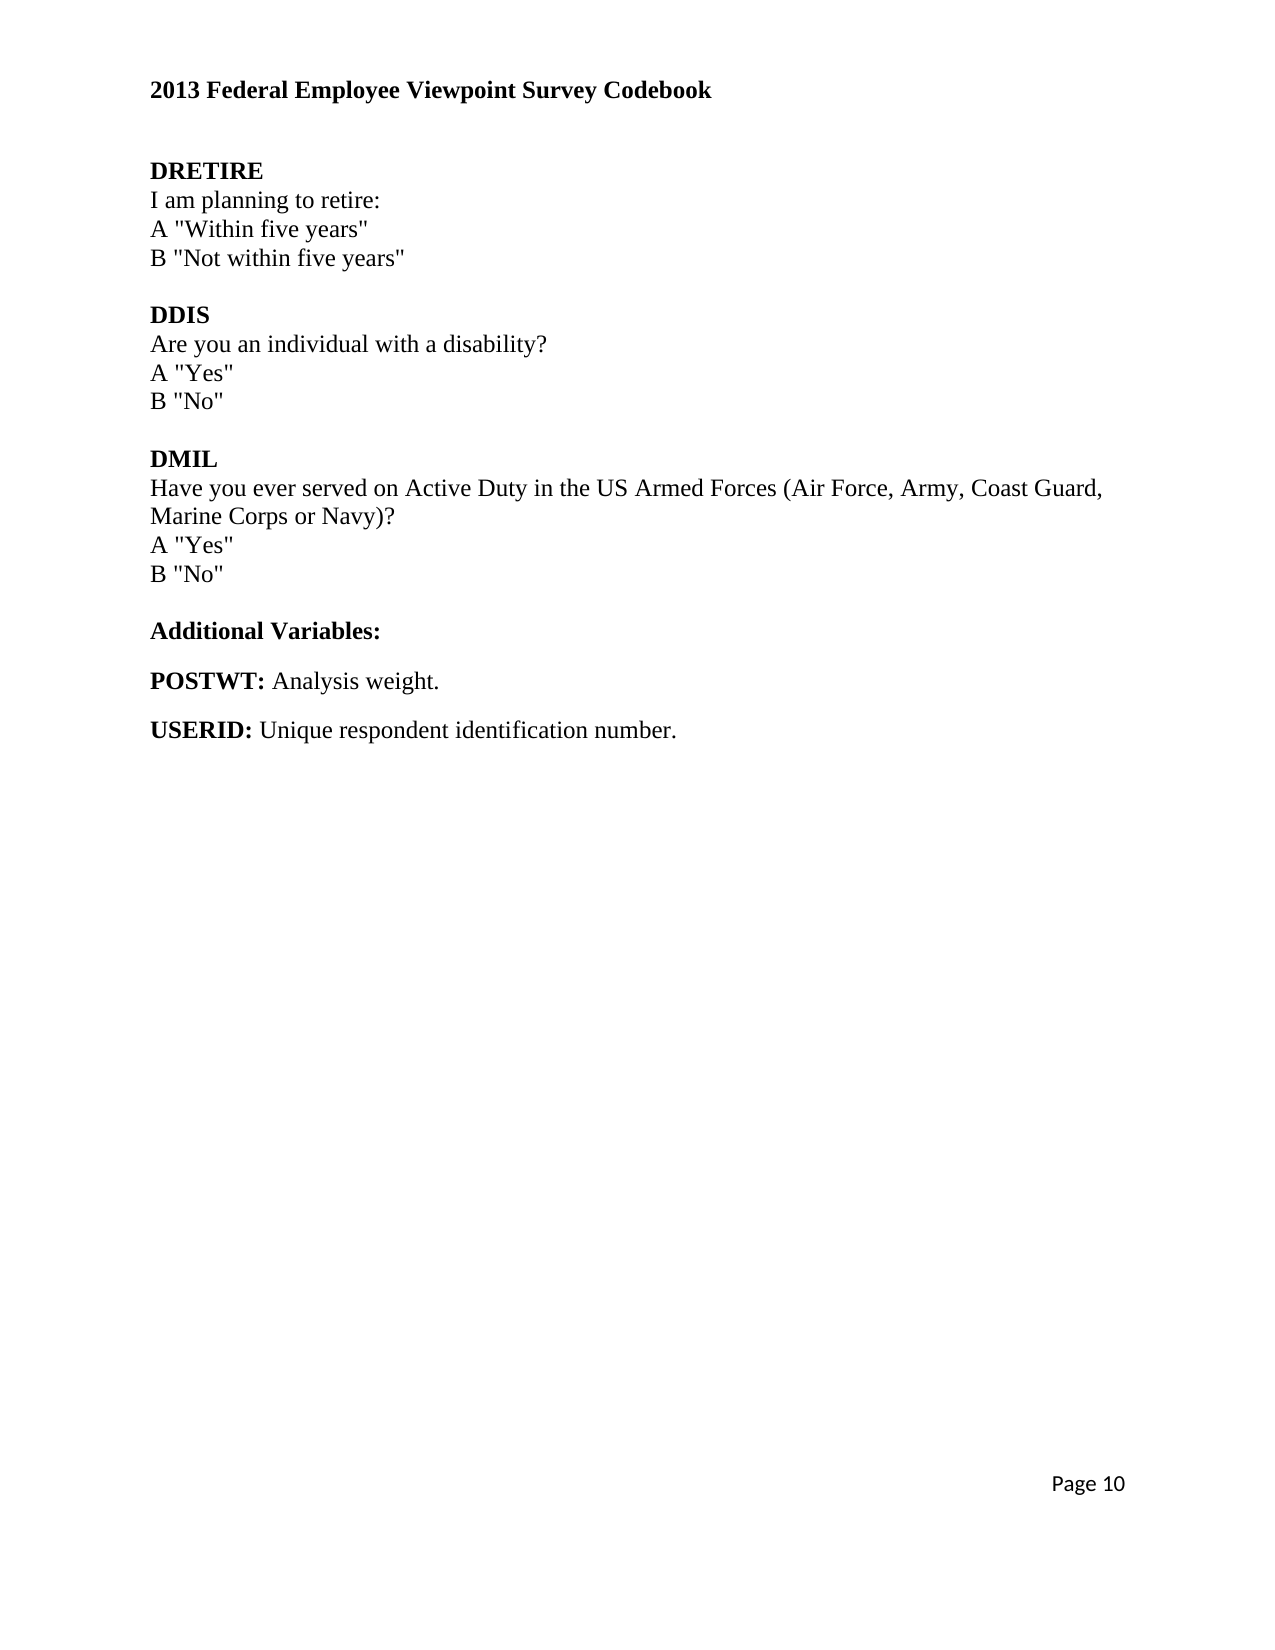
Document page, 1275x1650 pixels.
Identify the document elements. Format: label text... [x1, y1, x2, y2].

text B "No" [150, 559, 1125, 588]
text DRETIRE [150, 156, 1125, 185]
text POSTWT: Analysis weight. [150, 666, 1125, 695]
text DDIS [150, 300, 1125, 329]
text A "Yes" [150, 358, 1125, 386]
text Have you ever served on Active Duty in the US Armed Forces (Air Force, Army, Coast Guard, Marine Corps or Navy)? [150, 473, 1125, 530]
text I am planning to retire: [150, 185, 1125, 214]
text B "No" [150, 386, 1125, 415]
text A "Within five years" [150, 214, 1125, 243]
text A "Yes" [150, 530, 1125, 559]
text DMIL [150, 444, 1125, 473]
text USERID: Unique respondent identification number. [150, 716, 1125, 744]
text B "Not within five years" [150, 243, 1125, 271]
text Are you an individual with a disability? [150, 329, 1125, 358]
text Additional Variables: [150, 616, 1125, 645]
